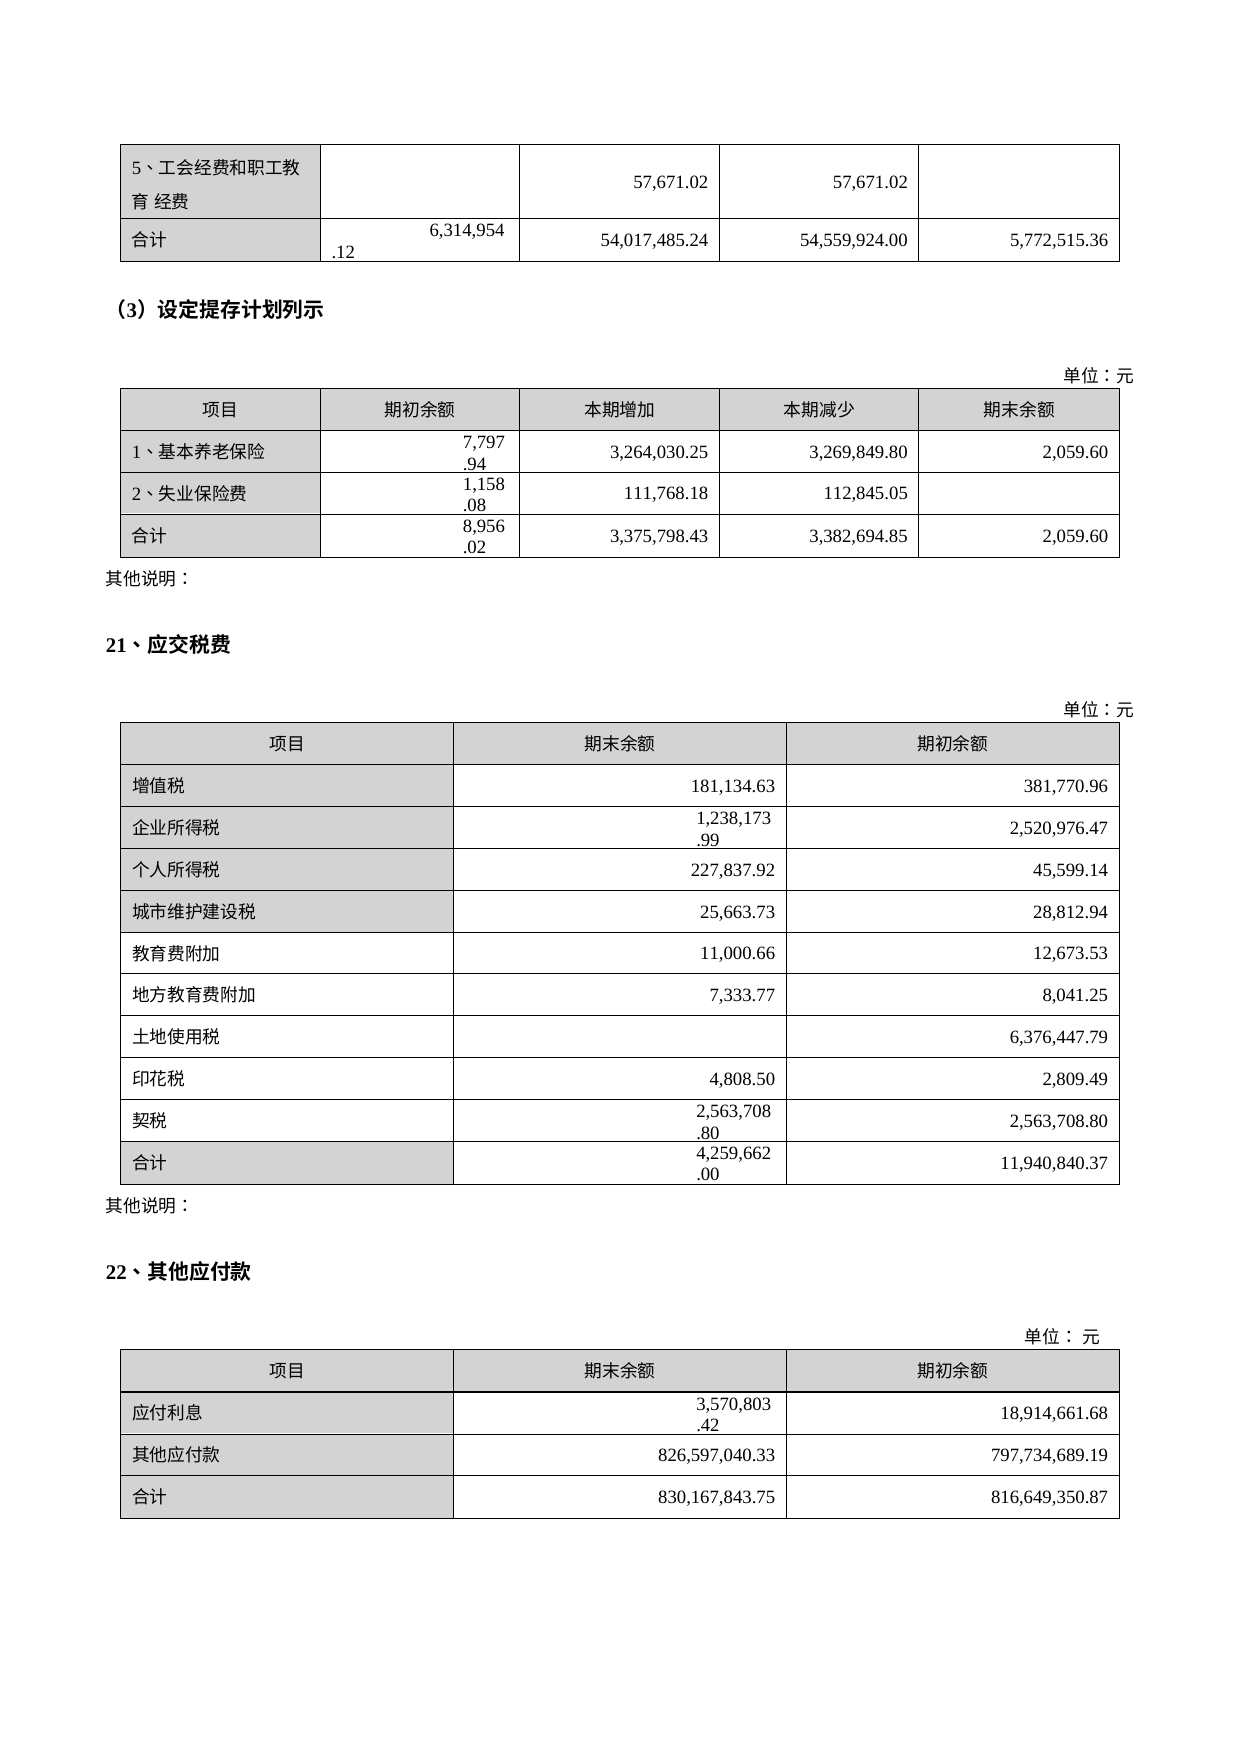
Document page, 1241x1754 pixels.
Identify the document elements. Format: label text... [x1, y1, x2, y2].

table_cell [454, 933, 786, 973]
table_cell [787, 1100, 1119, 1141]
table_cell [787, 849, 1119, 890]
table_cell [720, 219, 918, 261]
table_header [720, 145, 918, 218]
text 其他说明： [106, 566, 1134, 590]
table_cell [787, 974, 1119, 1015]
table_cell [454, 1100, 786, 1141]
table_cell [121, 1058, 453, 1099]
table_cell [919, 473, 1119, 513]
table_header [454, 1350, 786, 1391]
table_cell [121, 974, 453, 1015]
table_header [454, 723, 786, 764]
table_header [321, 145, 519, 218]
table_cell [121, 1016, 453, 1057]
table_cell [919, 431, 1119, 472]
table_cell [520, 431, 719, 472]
text 其他说明： [106, 1193, 1134, 1217]
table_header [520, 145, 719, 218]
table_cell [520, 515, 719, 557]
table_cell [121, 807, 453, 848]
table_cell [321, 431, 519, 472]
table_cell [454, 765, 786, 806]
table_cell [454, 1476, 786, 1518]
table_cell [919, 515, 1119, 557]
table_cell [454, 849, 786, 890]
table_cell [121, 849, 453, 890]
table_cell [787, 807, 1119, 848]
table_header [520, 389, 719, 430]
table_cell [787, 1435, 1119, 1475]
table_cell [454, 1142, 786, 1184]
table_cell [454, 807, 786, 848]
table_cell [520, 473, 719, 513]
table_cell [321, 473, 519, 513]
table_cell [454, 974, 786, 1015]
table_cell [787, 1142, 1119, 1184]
subtitle 22、其他应付款 [106, 1257, 1134, 1285]
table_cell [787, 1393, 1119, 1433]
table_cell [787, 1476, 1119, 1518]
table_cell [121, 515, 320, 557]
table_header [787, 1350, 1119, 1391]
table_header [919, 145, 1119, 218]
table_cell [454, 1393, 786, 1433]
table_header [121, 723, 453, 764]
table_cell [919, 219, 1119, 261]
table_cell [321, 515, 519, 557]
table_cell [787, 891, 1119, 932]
text 单位： 元 [1024, 1325, 1134, 1349]
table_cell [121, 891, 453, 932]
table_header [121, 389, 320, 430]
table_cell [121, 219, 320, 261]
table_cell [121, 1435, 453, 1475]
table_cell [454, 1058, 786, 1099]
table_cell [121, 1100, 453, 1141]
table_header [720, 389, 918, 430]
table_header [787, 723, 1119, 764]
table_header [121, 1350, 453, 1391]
subtitle （3）设定提存计划列示 [106, 295, 1134, 324]
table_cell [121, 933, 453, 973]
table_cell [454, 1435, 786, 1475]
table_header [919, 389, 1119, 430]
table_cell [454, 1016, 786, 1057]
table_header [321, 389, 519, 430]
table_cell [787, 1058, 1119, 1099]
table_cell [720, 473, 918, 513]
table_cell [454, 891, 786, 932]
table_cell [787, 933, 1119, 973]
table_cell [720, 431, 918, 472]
text 单位：元 [106, 698, 1134, 722]
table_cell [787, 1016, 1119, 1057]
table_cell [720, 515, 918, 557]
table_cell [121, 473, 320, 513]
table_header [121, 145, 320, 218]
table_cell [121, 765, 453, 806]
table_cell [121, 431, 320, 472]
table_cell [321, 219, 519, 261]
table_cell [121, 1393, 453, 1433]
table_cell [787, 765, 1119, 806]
subtitle 21、应交税费 [106, 630, 1134, 658]
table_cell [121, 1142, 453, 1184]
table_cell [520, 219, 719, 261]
text 单位：元 [106, 363, 1134, 388]
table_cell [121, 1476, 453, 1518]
